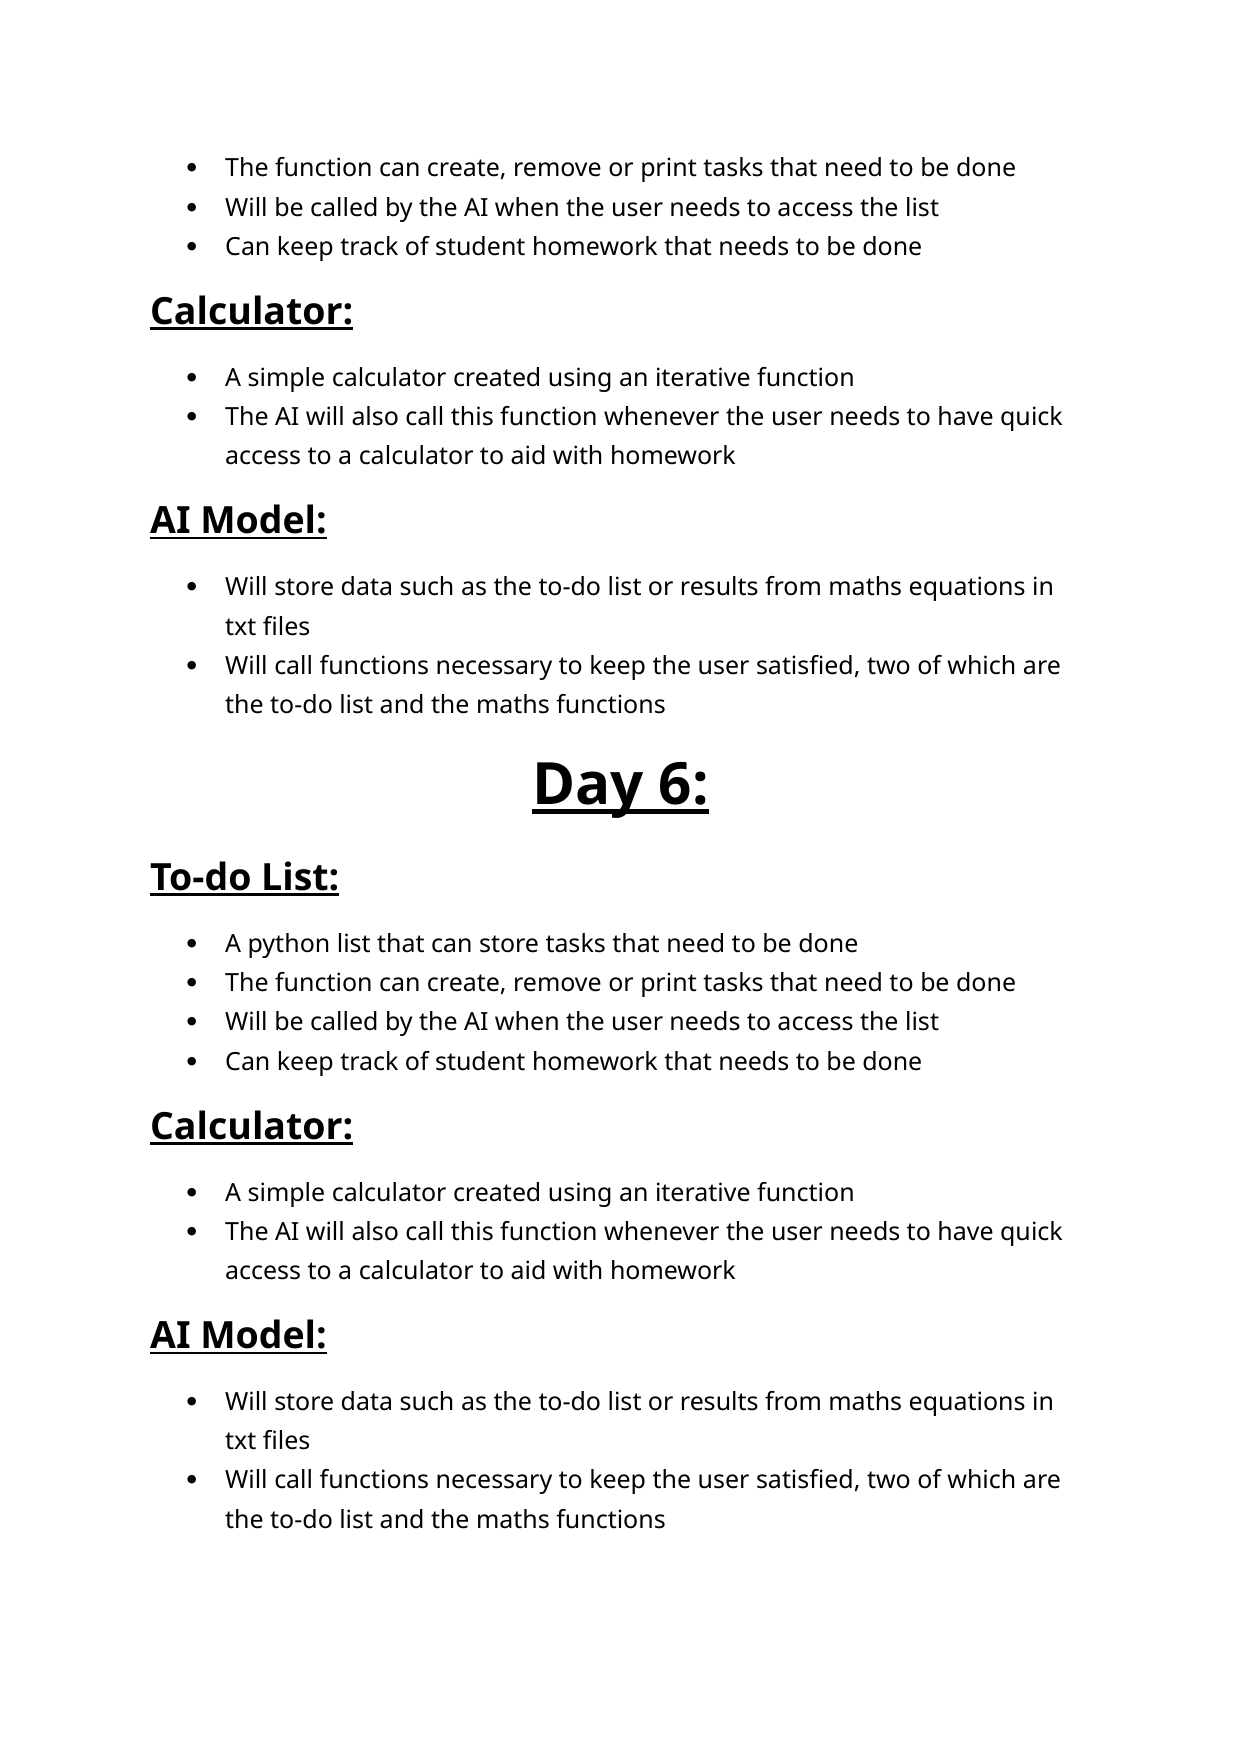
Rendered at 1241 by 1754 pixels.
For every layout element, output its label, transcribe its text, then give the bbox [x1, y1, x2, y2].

text Calculator: [150, 1099, 1090, 1150]
list Will call functions necessary to keep the user satisfied, two of which are the to-do list and the maths functions [187, 1462, 1090, 1535]
text Calculator: [150, 284, 1090, 335]
list A python list that can store tasks that need to be done [187, 926, 1090, 960]
list A simple calculator created using an iterative function [187, 359, 1090, 393]
list Can keep track of student homework that needs to be done [187, 1043, 1090, 1077]
list Will be called by the AI when the user needs to access the list [187, 189, 1090, 223]
text AI Model: [150, 494, 1090, 545]
text To-do List: [150, 850, 1090, 901]
text AI Model: [150, 1308, 1090, 1359]
list The function can create, remove or print tasks that need to be done [187, 965, 1090, 999]
list A simple calculator created using an iterative function [187, 1174, 1090, 1208]
list Will store data such as the to-do list or results from maths equations in txt files [187, 1384, 1090, 1457]
text Day 6: [150, 742, 1090, 822]
list Can keep track of student homework that needs to be done [187, 228, 1090, 262]
list Will call functions necessary to keep the user satisfied, two of which are the to-do list and the maths functions [187, 647, 1090, 721]
list The AI will also call this function whenever the user needs to have quick access to a calculator to aid with homework [187, 399, 1090, 472]
list The function can create, remove or print tasks that need to be done [187, 150, 1090, 184]
list Will be called by the AI when the user needs to access the list [187, 1004, 1090, 1038]
list The AI will also call this function whenever the user needs to have quick access to a calculator to aid with homework [187, 1213, 1090, 1287]
list Will store data such as the to-do list or results from maths equations in txt files [187, 569, 1090, 642]
